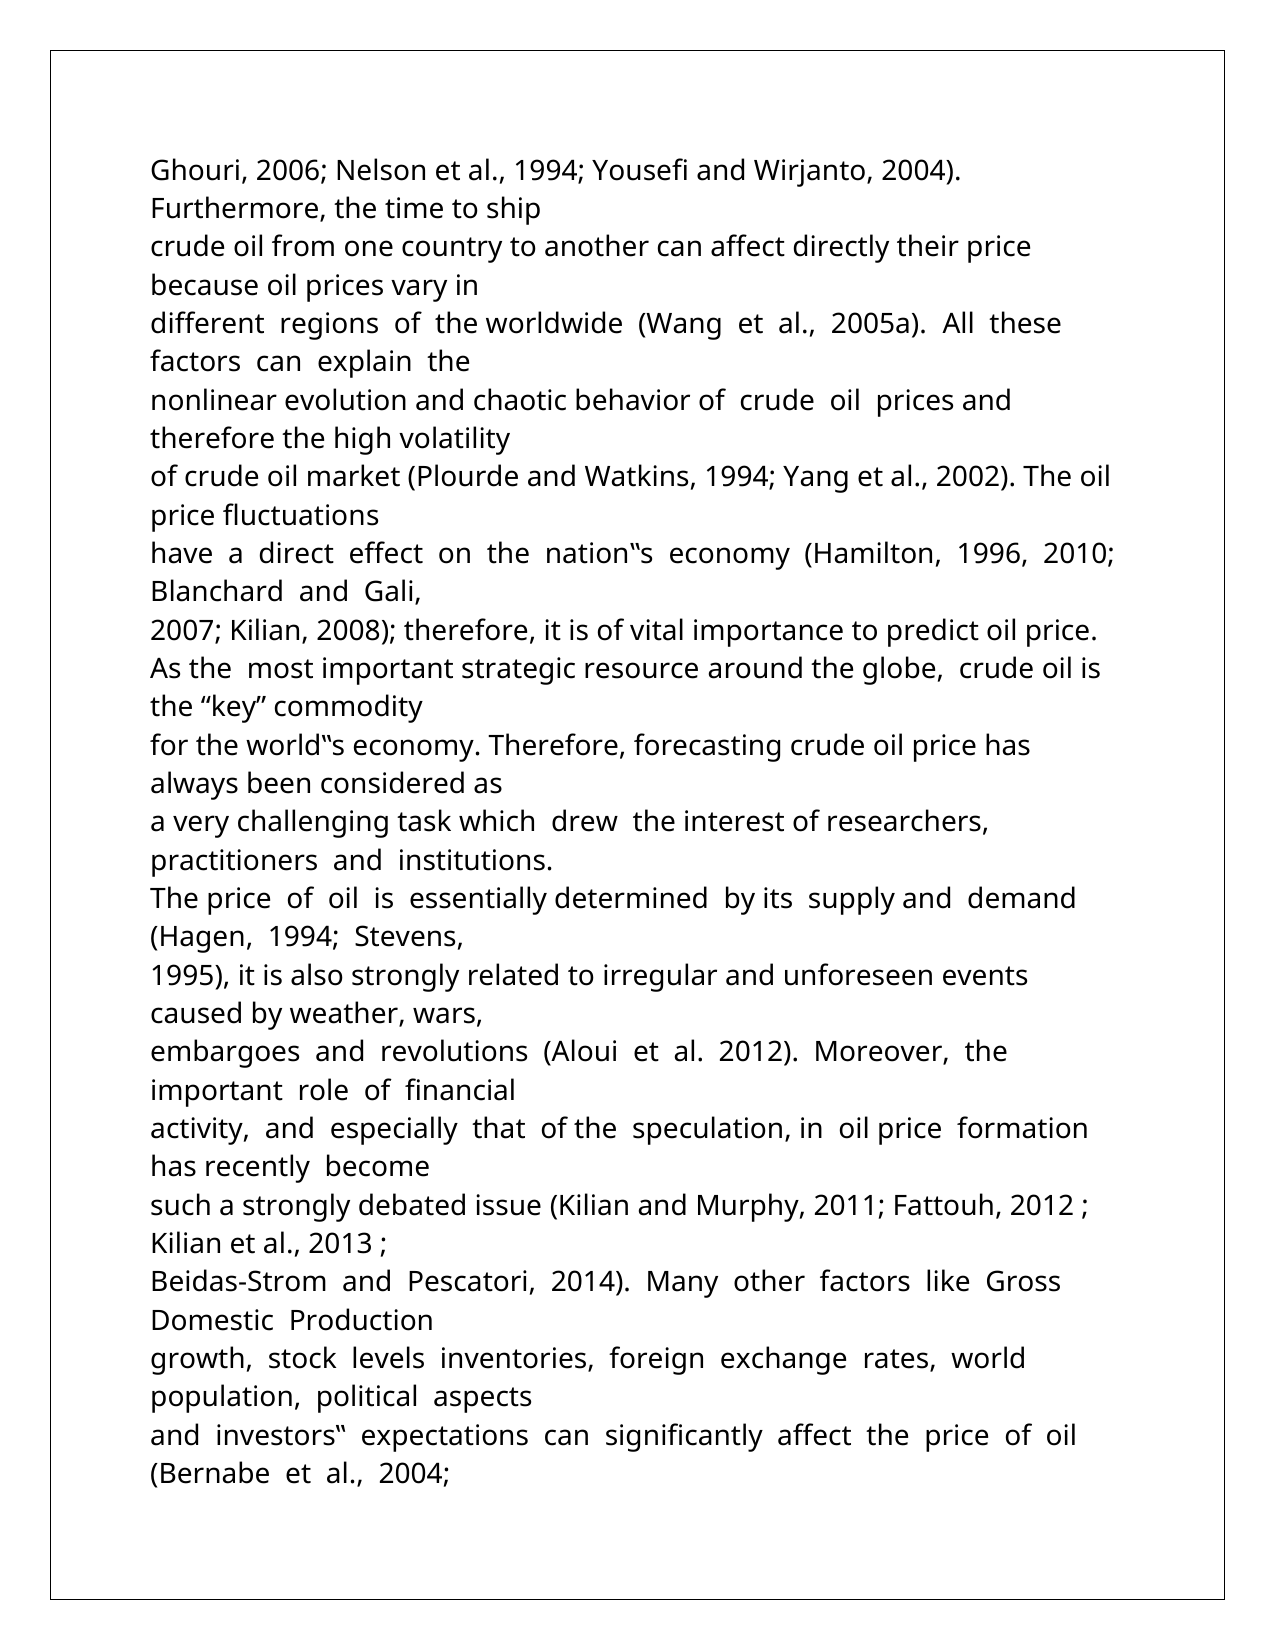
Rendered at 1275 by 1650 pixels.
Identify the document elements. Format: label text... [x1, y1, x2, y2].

text Ghouri, 2006; Nelson et al., 1994; Yousefi and Wirjanto, 2004). Furthermore, the time to ship [150, 150, 1125, 227]
text activity, and especially that of the speculation, in oil price formation has recently become [150, 1108, 1125, 1185]
text such a strongly debated issue (Kilian and Murphy, 2011; Fattouh, 2012 ; Kilian et al., 2013 ; [150, 1185, 1125, 1262]
text different regions of the worldwide (Wang et al., 2005a). All these factors can explain the [150, 303, 1125, 380]
text Beidas-Strom and Pescatori, 2014). Many other factors like Gross Domestic Production [150, 1262, 1125, 1338]
text and investors‟ expectations can significantly affect the price of oil (Bernabe et al., 2004; [150, 1415, 1125, 1492]
text have a direct effect on the nation‟s economy (Hamilton, 1996, 2010; Blanchard and Gali, [150, 533, 1125, 610]
text 1995), it is also strongly related to irregular and unforeseen events caused by weather, wars, [150, 955, 1125, 1032]
text a very challenging task which drew the interest of researchers, practitioners and institutions. [150, 802, 1125, 878]
text The price of oil is essentially determined by its supply and demand (Hagen, 1994; Stevens, [150, 878, 1125, 955]
text growth, stock levels inventories, foreign exchange rates, world population, political aspects [150, 1338, 1125, 1415]
text of crude oil market (Plourde and Watkins, 1994; Yang et al., 2002). The oil price fluctuations [150, 457, 1125, 533]
text As the most important strategic resource around the globe, crude oil is the “key” commodity [150, 648, 1125, 725]
text crude oil from one country to another can affect directly their price because oil prices vary in [150, 227, 1125, 303]
text embargoes and revolutions (Aloui et al. 2012). Moreover, the important role of financial [150, 1032, 1125, 1108]
text 2007; Kilian, 2008); therefore, it is of vital importance to predict oil price. [150, 610, 1125, 648]
text for the world‟s economy. Therefore, forecasting crude oil price has always been considered as [150, 725, 1125, 802]
text nonlinear evolution and chaotic behavior of crude oil prices and therefore the high volatility [150, 380, 1125, 457]
